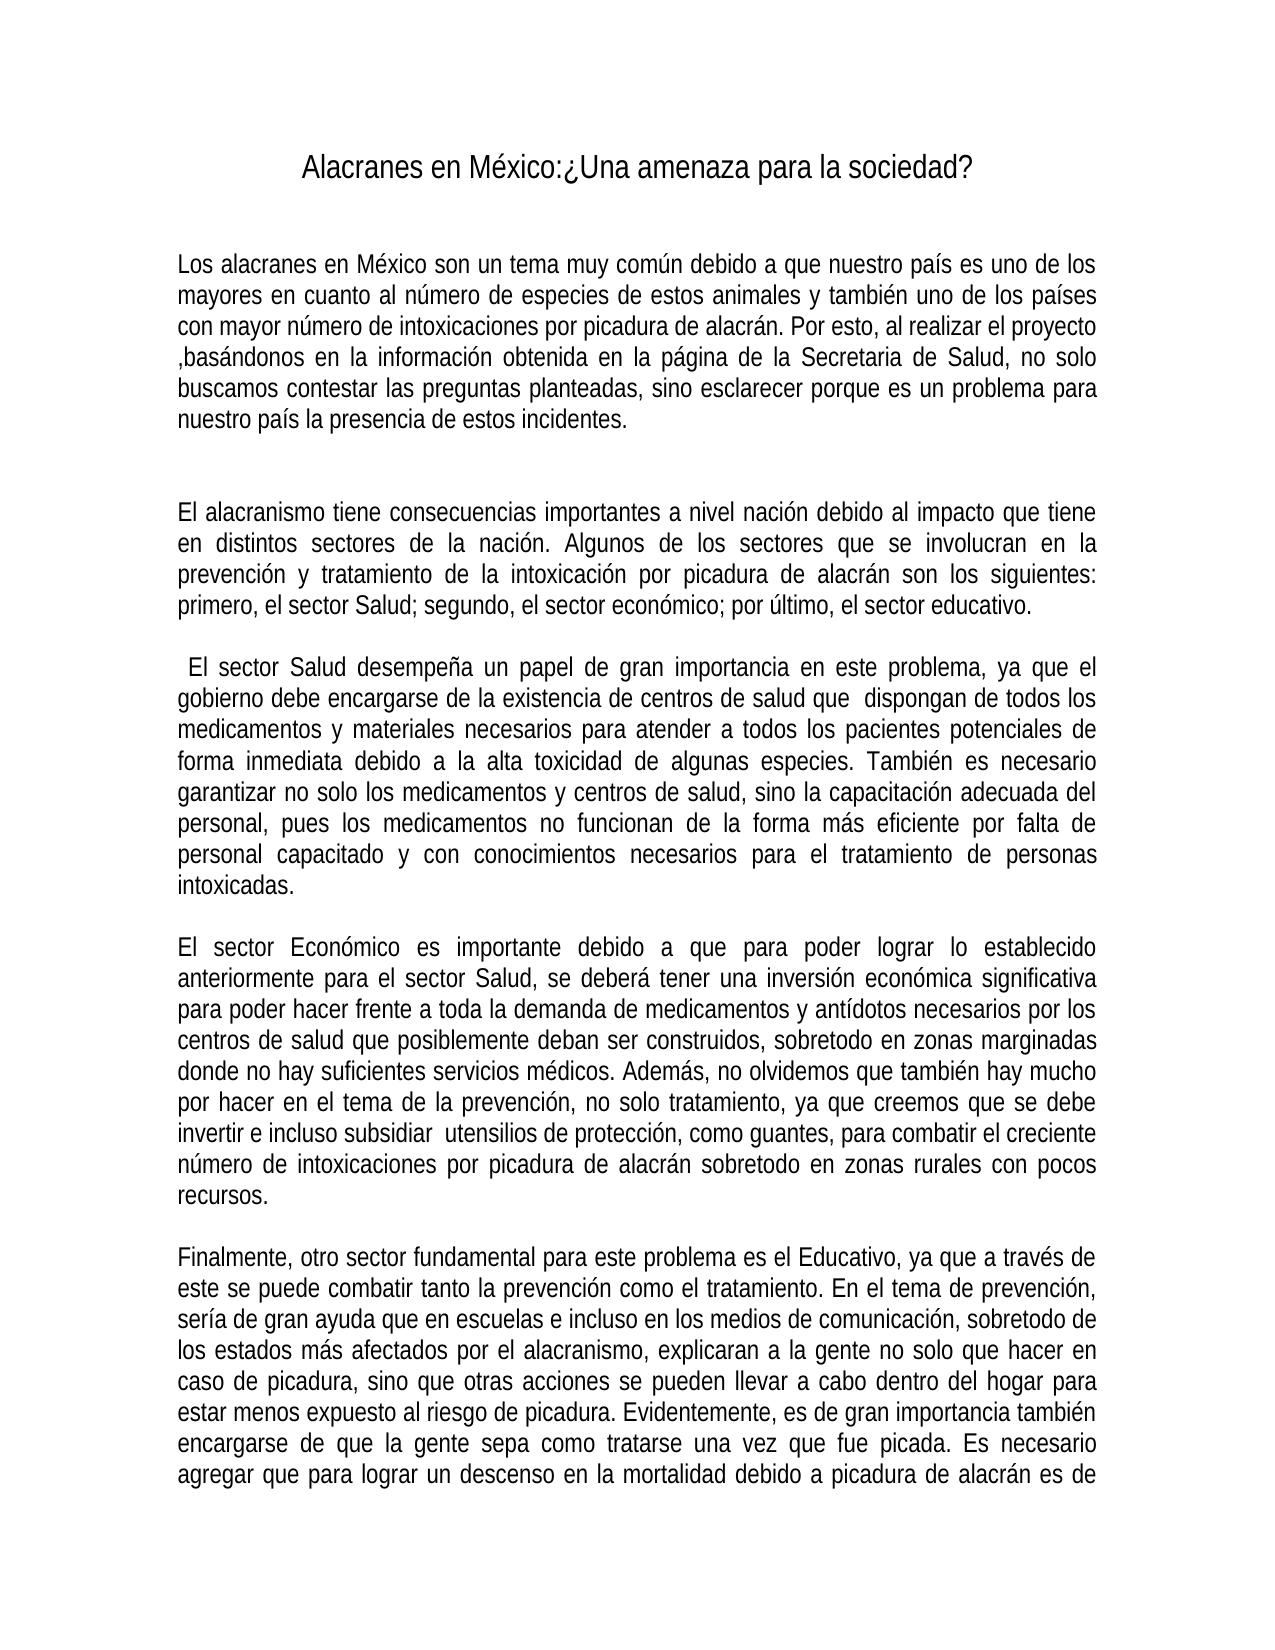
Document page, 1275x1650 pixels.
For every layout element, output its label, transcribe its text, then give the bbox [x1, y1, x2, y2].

text Alacranes en México:¿Una amenaza para la sociedad? [177, 148, 1098, 186]
text Los alacranes en México son un tema muy común debido a que nuestro país es uno de los mayores en cuanto al número de especies de estos animales y también uno de los países con mayor número de intoxicaciones por picadura de alacrán. Por esto, al realizar el proyecto ,basándonos en la información obtenida en la página de la Secretaria de Salud, no solo buscamos contestar las preguntas planteadas, sino esclarecer porque es un problema para nuestro país la presencia de estos incidentes. [177, 248, 1098, 434]
text El sector Económico es importante debido a que para poder lograr lo establecido anteriormente para el sector Salud, se deberá tener una inversión económica significativa para poder hacer frente a toda la demanda de medicamentos y antídotos necesarios por los centros de salud que posiblemente deban ser construidos, sobretodo en zonas marginadas donde no hay suficientes servicios médicos. Además, no olvidemos que también hay mucho por hacer en el tema de la prevención, no solo tratamiento, ya que creemos que se debe invertir e incluso subsidiar utensilios de protección, como guantes, para combatir el creciente número de intoxicaciones por picadura de alacrán sobretodo en zonas rurales con pocos recursos. [177, 931, 1098, 1210]
text El alacranismo tiene consecuencias importantes a nivel nación debido al impacto que tiene en distintos sectores de la nación. Algunos de los sectores que se involucran en la prevención y tratamiento de la intoxicación por picadura de alacrán son los siguientes: primero, el sector Salud; segundo, el sector económico; por último, el sector educativo. [177, 496, 1098, 620]
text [177, 1241, 1098, 1489]
text El sector Salud desempeña un papel de gran importancia en este problema, ya que el gobierno debe encargarse de la existencia de centros de salud que dispongan de todos los medicamentos y materiales necesarios para atender a todos los pacientes potenciales de forma inmediata debido a la alta toxicidad de algunas especies. También es necesario garantizar no solo los medicamentos y centros de salud, sino la capacitación adecuada del personal, pues los medicamentos no funcionan de la forma más eficiente por falta de personal capacitado y con conocimientos necesarios para el tratamiento de personas intoxicadas. [177, 651, 1098, 900]
